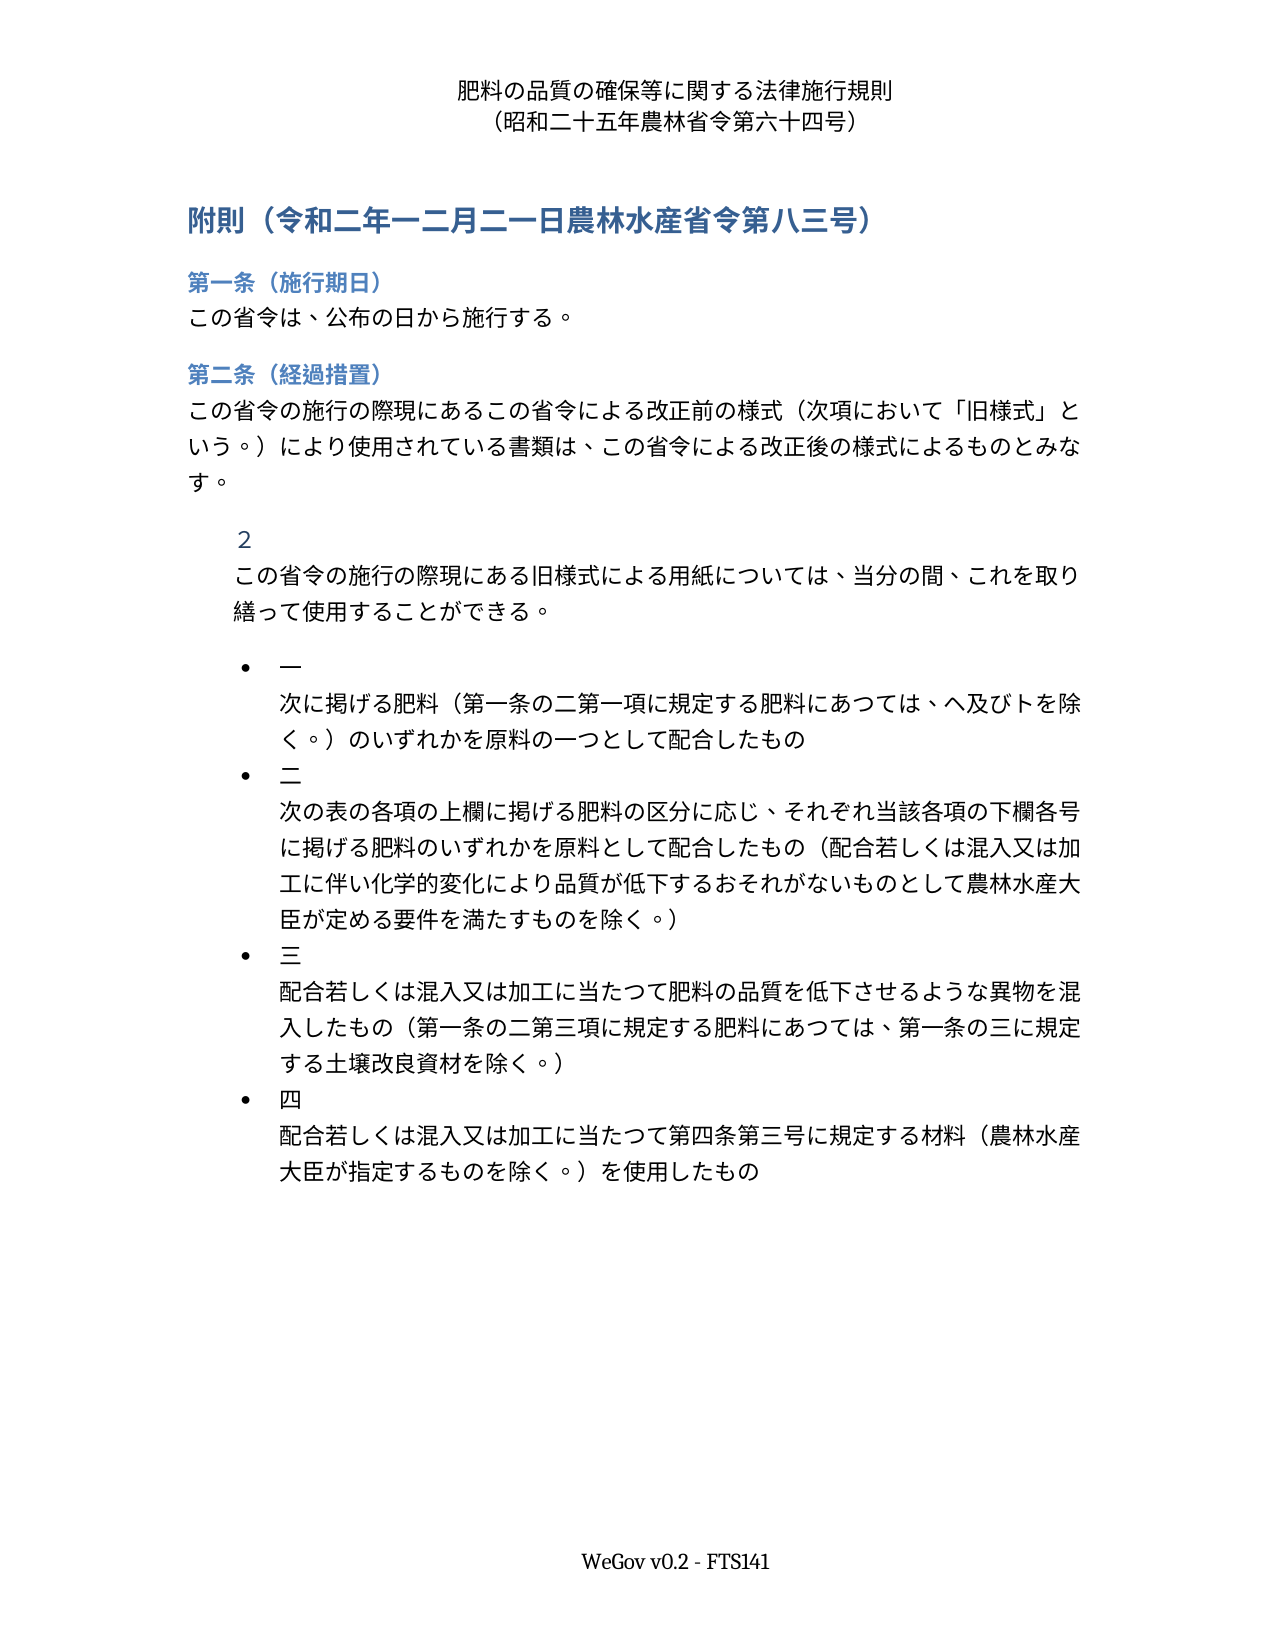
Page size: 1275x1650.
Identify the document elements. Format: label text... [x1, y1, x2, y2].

list 三 配合若しくは混入又は加工に当たつて肥料の品質を低下させるような異物を混入したもの（第一条の二第三項に規定する肥料にあつては、第一条の三に規定する土壌改良資材を除く。） [242, 940, 1087, 1079]
text この省令の施行の際現にある旧様式による用紙については、当分の間、これを取り繕って使用することができる。 [233, 560, 1087, 627]
list 一 次に掲げる肥料（第一条の二第一項に規定する肥料にあつては、ヘ及びトを除く。）のいずれかを原料の一つとして配合したもの [242, 652, 1087, 756]
list 二 次の表の各項の上欄に掲げる肥料の区分に応じ、それぞれ当該各項の下欄各号に掲げる肥料のいずれかを原料として配合したもの（配合若しくは混入又は加工に伴い化学的変化により品質が低下するおそれがないものとして農林水産大臣が定める要件を満たすものを除く。） [242, 760, 1087, 935]
text この省令の施行の際現にあるこの省令による改正前の様式（次項において「旧様式」という。）により使用されている書類は、この省令による改正後の様式によるものとみなす。 [187, 395, 1087, 498]
text この省令は、公布の日から施行する。 [187, 302, 1087, 334]
list 四 配合若しくは混入又は加工に当たつて第四条第三号に規定する材料（農林水産大臣が指定するものを除く。）を使用したもの [242, 1084, 1087, 1187]
subtitle 第一条（施行期日） [187, 266, 1087, 298]
subtitle 第二条（経過措置） [187, 359, 1087, 390]
subtitle 附則（令和二年一二月二一日農林水産省令第八三号） [187, 200, 1087, 240]
subtitle ２ [233, 524, 1087, 555]
